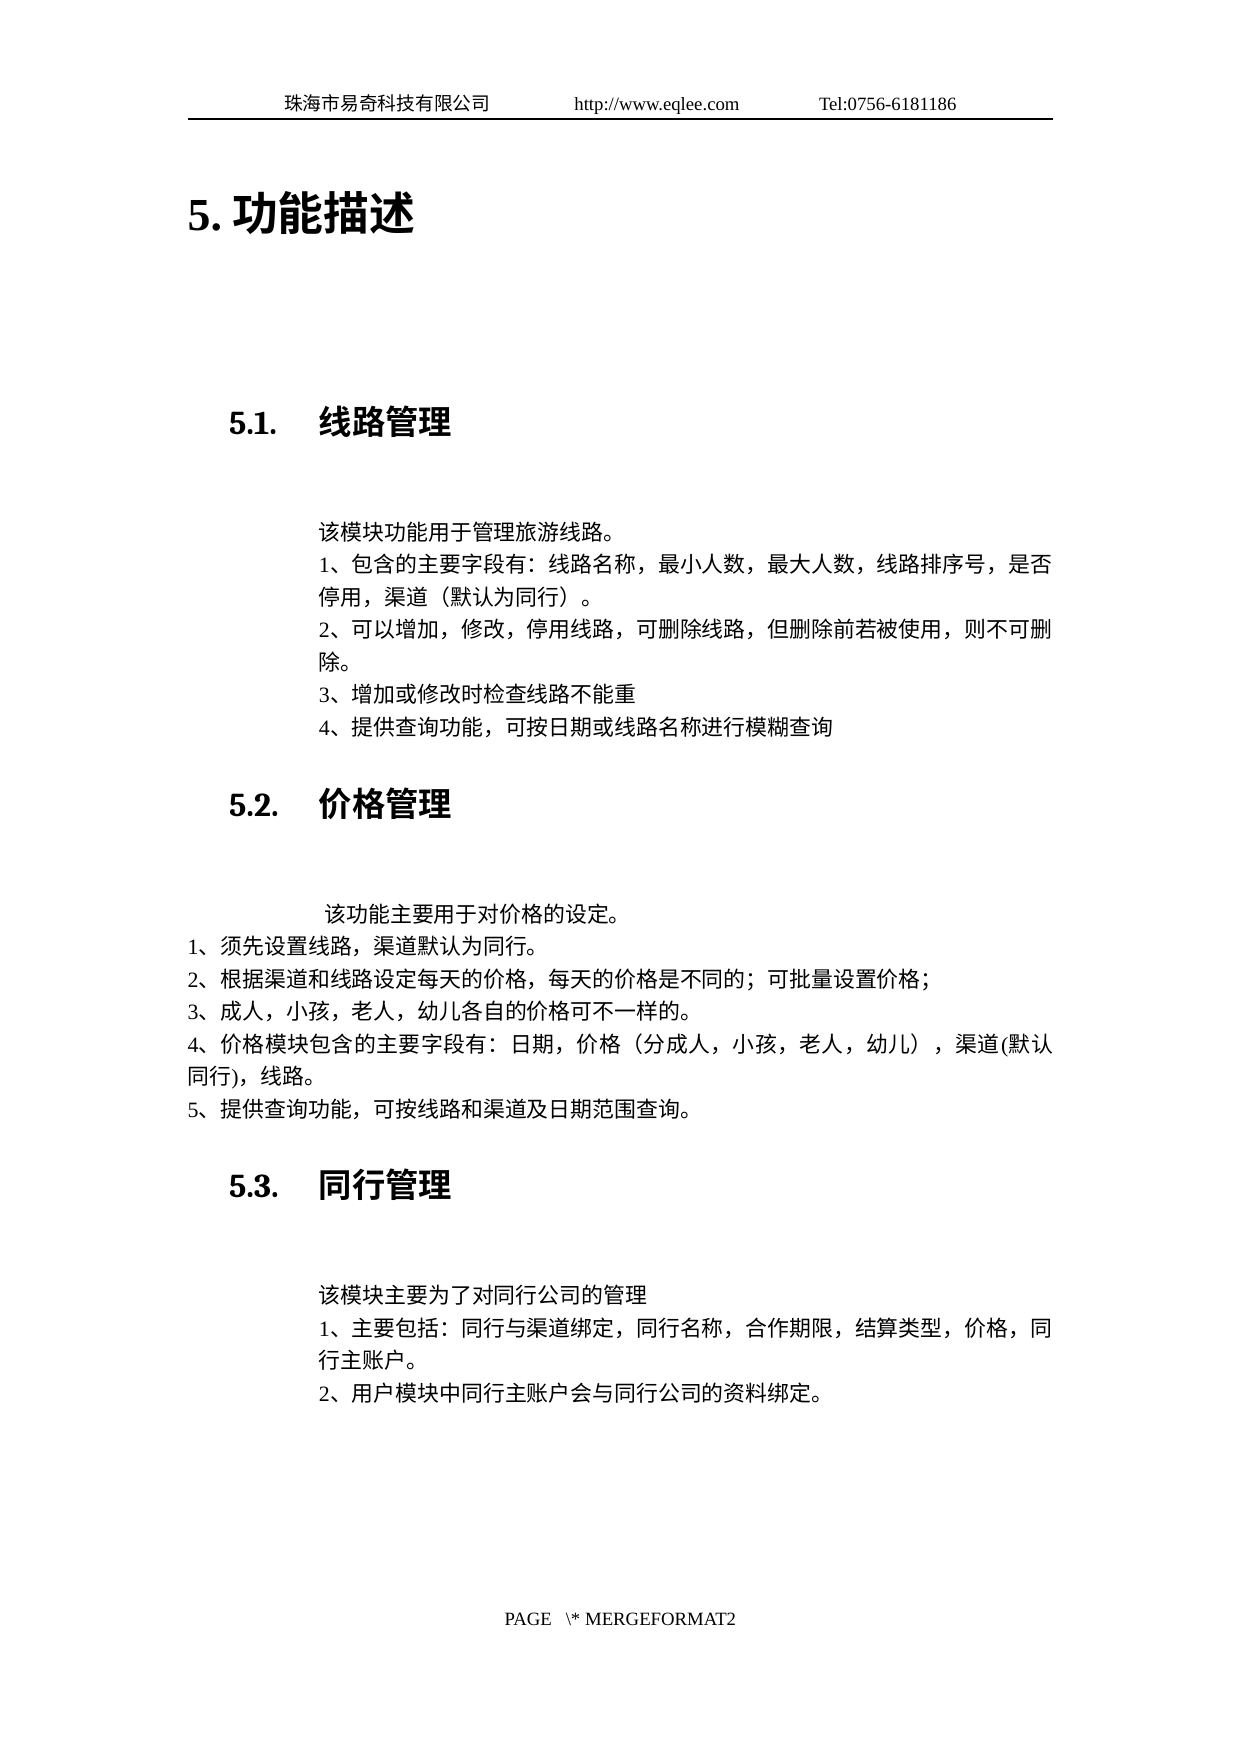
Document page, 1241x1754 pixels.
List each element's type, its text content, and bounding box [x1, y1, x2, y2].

list 主要包括：同行与渠道绑定，同行名称，合作期限，结算类型，价格，同行主账户。 [319, 1311, 1053, 1376]
subtitle 线路管理 [229, 387, 1053, 452]
subtitle 价格管理 [229, 769, 1053, 834]
list 该模块主要为了对同行公司的管理 [319, 1278, 1053, 1311]
list 须先设置线路，渠道默认为同行。 [187, 929, 1053, 961]
subtitle 功能描述 [187, 162, 1053, 259]
list 包含的主要字段有：线路名称，最小人数，最大人数，线路排序号，是否停用，渠道（默认为同行）。 [319, 547, 1053, 612]
list 可以增加，修改，停用线路，可删除线路，但删除前若被使用，则不可删除。 [319, 612, 1053, 677]
text 该功能主要用于对价格的设定。 [275, 896, 1053, 929]
list 用户模块中同行主账户会与同行公司的资料绑定。 [319, 1376, 1053, 1408]
list 根据渠道和线路设定每天的价格，每天的价格是不同的；可批量设置价格； [187, 961, 1053, 994]
subtitle 同行管理 [229, 1151, 1053, 1216]
list 成人，小孩，老人，幼儿各自的价格可不一样的。 [187, 994, 1053, 1026]
list 增加或修改时检查线路不能重 [319, 677, 1053, 709]
list 价格模块包含的主要字段有：日期，价格（分成人，小孩，老人，幼儿），渠道(默认同行)，线路。 [187, 1026, 1053, 1091]
list 提供查询功能，可按日期或线路名称进行模糊查询 [275, 709, 1053, 742]
list 提供查询功能，可按线路和渠道及日期范围查询。 [187, 1091, 1053, 1124]
text 该模块功能用于管理旅游线路。 [275, 514, 1053, 547]
